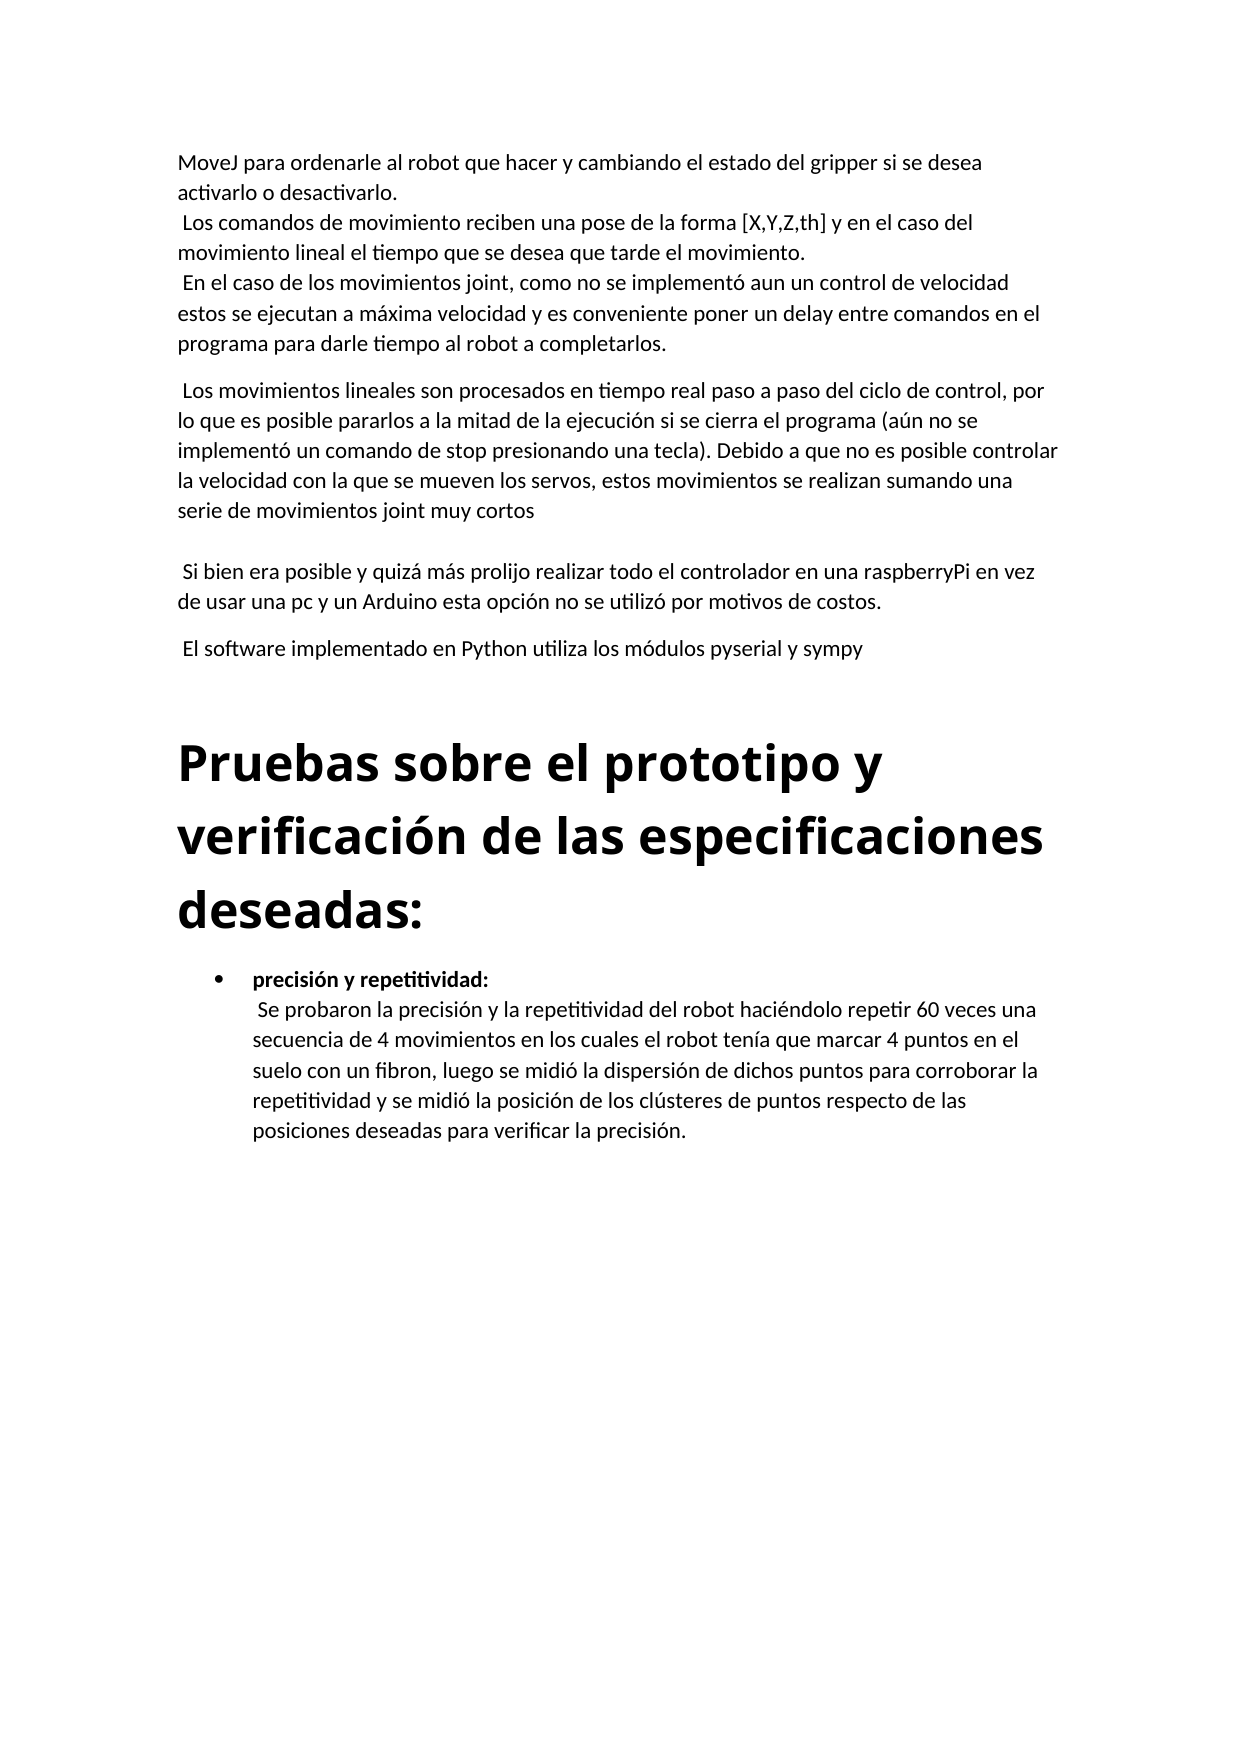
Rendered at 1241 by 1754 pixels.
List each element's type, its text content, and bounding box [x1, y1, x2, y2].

text Pruebas sobre el prototipo y verificación de las especificaciones deseadas: [177, 728, 1063, 943]
text El software implementado en Python utiliza los módulos pyserial y sympy [177, 634, 1063, 662]
list precisión y repetitividad: Se probaron la precisión y la repetitividad del robot haciéndolo repetir 60 veces una secuencia de 4 movimientos en los cuales el robot tenía que marcar 4 puntos en el suelo con un fibron, luego se midió la dispersión de dichos puntos para corroborar la repetitividad y se midió la posición de los clústeres de puntos respecto de las posiciones deseadas para verificar la precisión. RESULTADO: PRECISION: ± 5mm REPETITIVIDAD: ± 3mm [215, 965, 1063, 1174]
text Los movimientos lineales son procesados en tiempo real paso a paso del ciclo de control, por lo que es posible pararlos a la mitad de la ejecución si se cierra el programa (aún no se implementó un comando de stop presionando una tecla). Debido a que no es posible controlar la velocidad con la que se mueven los servos, estos movimientos se realizan sumando una serie de movimientos joint muy cortos Si bien era posible y quizá más prolijo realizar todo el controlador en una raspberryPi en vez de usar una pc y un Arduino esta opción no se utilizó por motivos de costos. [177, 376, 1063, 615]
